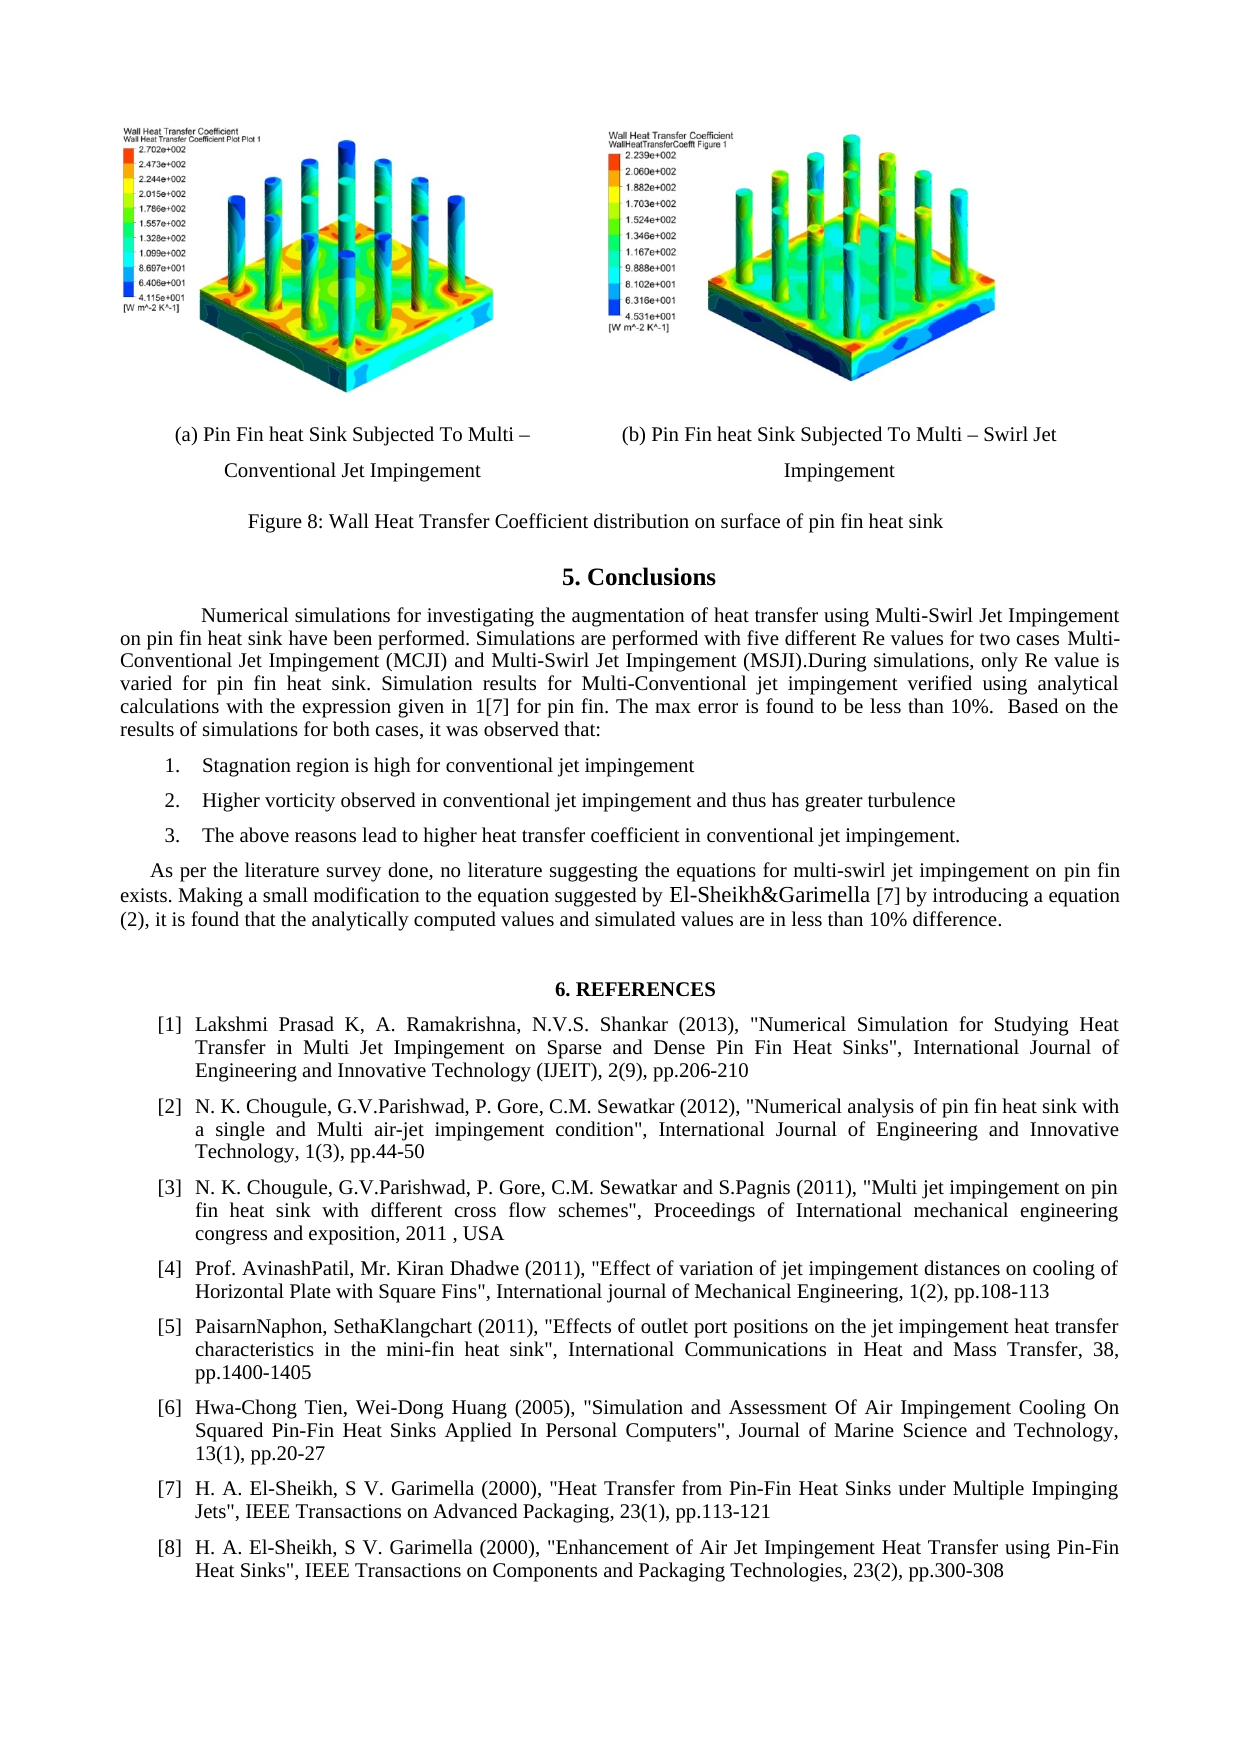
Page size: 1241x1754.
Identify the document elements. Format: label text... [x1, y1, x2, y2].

table_cell Figure 8: Wall Heat Transfer Coefficient distribution on surface of pin fin heat sink [109, 509, 1083, 564]
table_cell (b) Pin Fin heat Sink Subjected To Multi – Swirl Jet Impingement [596, 422, 1083, 509]
table_cell [596, 120, 1083, 422]
list Hwa-Chong Tien, Wei-Dong Huang (2005), "Simulation and Assessment Of Air Impingement Cooling On Squared Pin-Fin Heat Sinks Applied In Personal Computers", Journal of Marine Science and Technology, 13(1), pp.20-27 [157, 1396, 1120, 1465]
text 5. Conclusions [157, 564, 1120, 591]
text Numerical simulations for investigating the augmentation of heat transfer using Multi-Swirl Jet Impingement on pin fin heat sink have been performed. Simulations are performed with five different Re values for two cases Multi-Conventional Jet Impingement (MCJI) and Multi-Swirl Jet Impingement (MSJI).During simulations, only Re value is varied for pin fin heat sink. Simulation results for Multi-Conventional jet impingement verified using analytical calculations with the expression given in 1[7] for pin fin. The max error is found to be less than 10%. Based on the results of simulations for both cases, it was observed that: [120, 604, 1120, 741]
list H. A. El-Sheikh, S V. Garimella (2000), "Heat Transfer from Pin-Fin Heat Sinks under Multiple Impinging Jets", IEEE Transactions on Advanced Packaging, 23(1), pp.113-121 [157, 1478, 1120, 1523]
table_cell [109, 120, 596, 422]
list N. K. Chougule, G.V.Parishwad, P. Gore, C.M. Sewatkar and S.Pagnis (2011), "Multi jet impingement on pin fin heat sink with different cross flow schemes", Proceedings of International mechanical engineering congress and exposition, 2011 , USA [157, 1176, 1120, 1244]
list The above reasons lead to higher heat transfer coefficient in conventional jet impingement. [164, 824, 1120, 847]
list Lakshmi Prasad K, A. Ramakrishna, N.V.S. Shankar (2013), "Numerical Simulation for Studying Heat Transfer in Multi Jet Impingement on Sparse and Dense Pin Fin Heat Sinks", International Journal of Engineering and Innovative Technology (IJEIT), 2(9), pp.206-210 [157, 1014, 1120, 1082]
list Higher vorticity observed in conventional jet impingement and thus has greater turbulence [164, 789, 1120, 812]
picture [121, 120, 494, 396]
text 6. REFERENCES [120, 978, 1120, 1001]
table_cell (a) Pin Fin heat Sink Subjected To Multi – Conventional Jet Impingement [109, 422, 596, 509]
list H. A. El-Sheikh, S V. Garimella (2000), "Enhancement of Air Jet Impingement Heat Transfer using Pin-Fin Heat Sinks", IEEE Transactions on Components and Packaging Technologies, 23(2), pp.300-308 [157, 1536, 1120, 1582]
list PaisarnNaphon, SethaKlangchart (2011), "Effects of outlet port positions on the jet impingement heat transfer characteristics in the mini-fin heat sink", International Communications in Heat and Mass Transfer, 38, pp.1400-1405 [157, 1315, 1120, 1384]
text As per the literature survey done, no literature suggesting the equations for multi-swirl jet impingement on pin fin exists. Making a small modification to the equation suggested by El-Sheikh&Garimella [7] by introducing a equation (2), it is found that the analytically computed values and simulated values are in less than 10% difference. [120, 860, 1120, 931]
picture [607, 120, 1001, 384]
list N. K. Chougule, G.V.Parishwad, P. Gore, C.M. Sewatkar (2012), "Numerical analysis of pin fin heat sink with a single and Multi air-jet impingement condition", International Journal of Engineering and Innovative Technology, 1(3), pp.44-50 [157, 1095, 1120, 1163]
list Prof. AvinashPatil, Mr. Kiran Dhadwe (2011), "Effect of variation of jet impingement distances on cooling of Horizontal Plate with Square Fins", International journal of Mechanical Engineering, 1(2), pp.108-113 [157, 1257, 1120, 1303]
list Stagnation region is high for conventional jet impingement [164, 754, 1120, 777]
